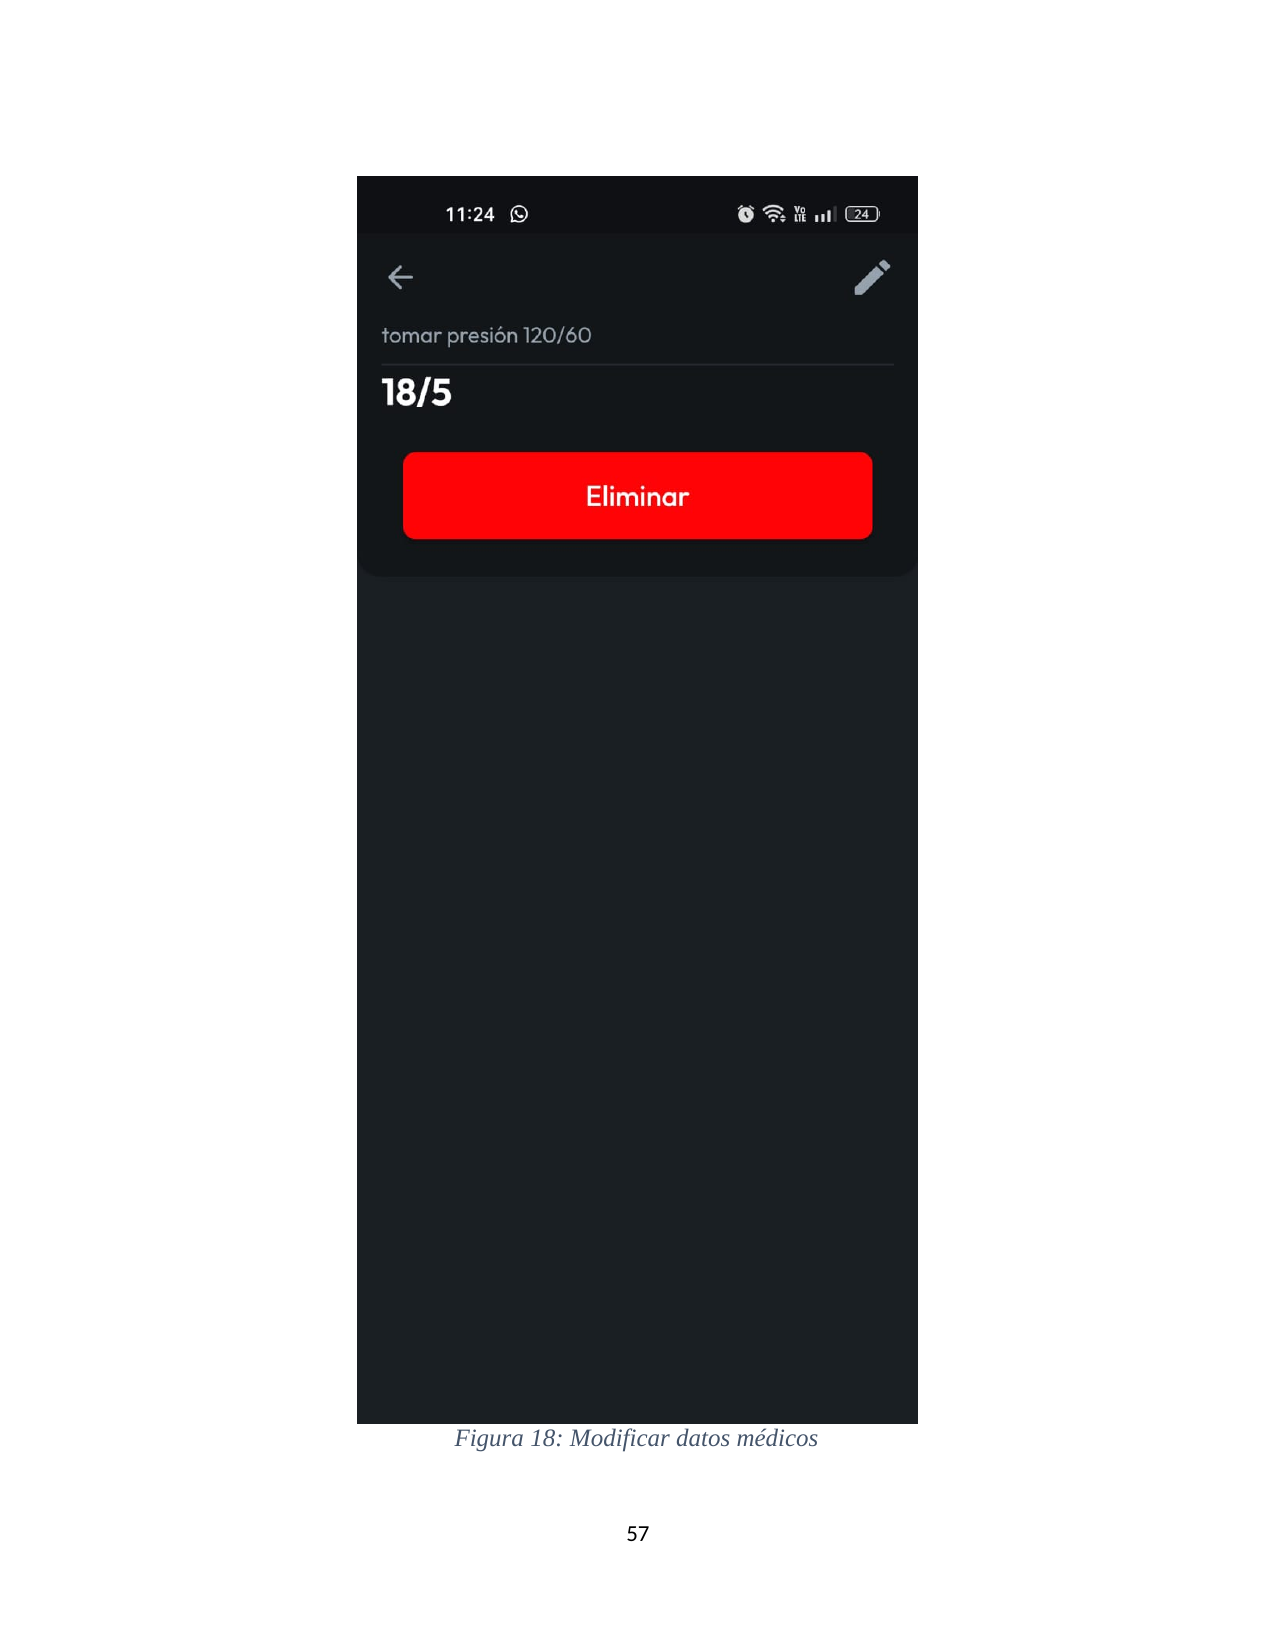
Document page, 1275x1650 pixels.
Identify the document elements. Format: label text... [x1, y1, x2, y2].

text Figura 18: Modificar datos médicos [177, 1423, 1098, 1452]
picture [357, 176, 918, 1424]
